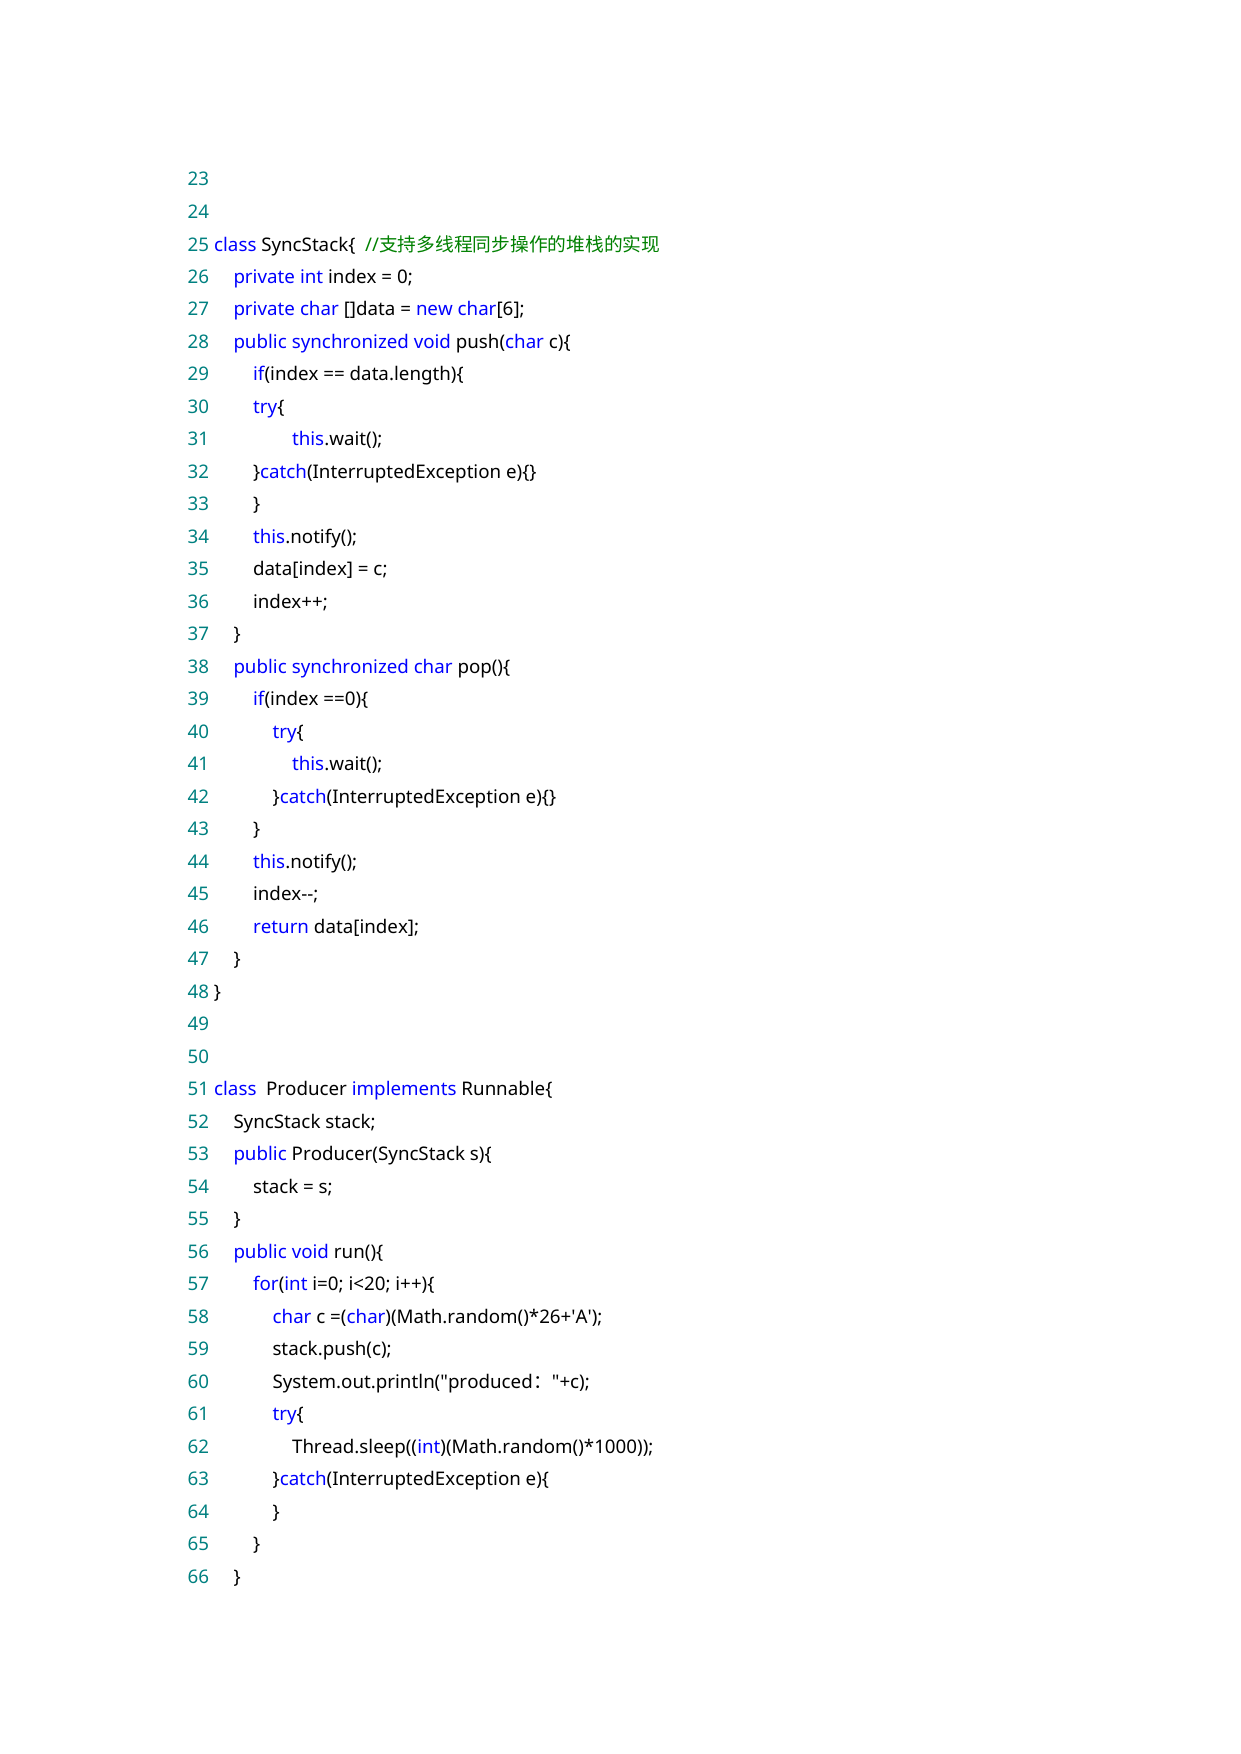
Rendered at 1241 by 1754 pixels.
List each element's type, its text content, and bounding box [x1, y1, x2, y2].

text 36 index++; [187, 584, 1053, 617]
text 41 this.wait(); [187, 747, 1053, 779]
text 65 } [187, 1527, 1053, 1559]
text 39 if(index ==0){ [187, 682, 1053, 714]
text 66 } [187, 1559, 1053, 1592]
text 62 Thread.sleep((int)(Math.random()*1000)); [187, 1429, 1053, 1462]
text 40 try{ [187, 714, 1053, 747]
text 28 public synchronized void push(char c){ [187, 324, 1053, 357]
text 24 [187, 194, 1053, 227]
text 48 } [187, 974, 1053, 1007]
text 58 char c =(char)(Math.random()*26+'A'); [187, 1299, 1053, 1332]
text 44 this.notify(); [187, 844, 1053, 877]
text 51 class Producer implements Runnable{ [187, 1072, 1053, 1104]
text 50 [187, 1039, 1053, 1072]
text 54 stack = s; [187, 1169, 1053, 1202]
text 34 this.notify(); [187, 519, 1053, 552]
text 23 [187, 162, 1053, 194]
text 33 } [187, 487, 1053, 519]
text 52 SyncStack stack; [187, 1104, 1053, 1137]
text 38 public synchronized char pop(){ [187, 649, 1053, 682]
text 37 } [187, 617, 1053, 649]
text 61 try{ [187, 1397, 1053, 1429]
text 59 stack.push(c); [187, 1332, 1053, 1364]
text 42 }catch(InterruptedException e){} [187, 779, 1053, 812]
text 43 } [187, 812, 1053, 844]
text 26 private int index = 0; [187, 259, 1053, 292]
text 30 try{ [187, 389, 1053, 422]
text 45 index--; [187, 877, 1053, 909]
text 53 public Producer(SyncStack s){ [187, 1137, 1053, 1169]
text 29 if(index == data.length){ [187, 357, 1053, 389]
text 31 this.wait(); [187, 422, 1053, 454]
text 57 for(int i=0; i<20; i++){ [187, 1267, 1053, 1299]
text 64 } [187, 1494, 1053, 1527]
text 25 class SyncStack{ //支持多线程同步操作的堆栈的实现 [187, 227, 1053, 259]
text 63 }catch(InterruptedException e){ [187, 1462, 1053, 1494]
text 49 [187, 1007, 1053, 1039]
text 35 data[index] = c; [187, 552, 1053, 584]
text 27 private char []data = new char[6]; [187, 292, 1053, 324]
text 55 } [187, 1202, 1053, 1234]
text 56 public void run(){ [187, 1234, 1053, 1267]
text 47 } [187, 942, 1053, 974]
text 60 System.out.println("produced："+c); [187, 1364, 1053, 1397]
text 32 }catch(InterruptedException e){} [187, 454, 1053, 487]
text 46 return data[index]; [187, 909, 1053, 942]
